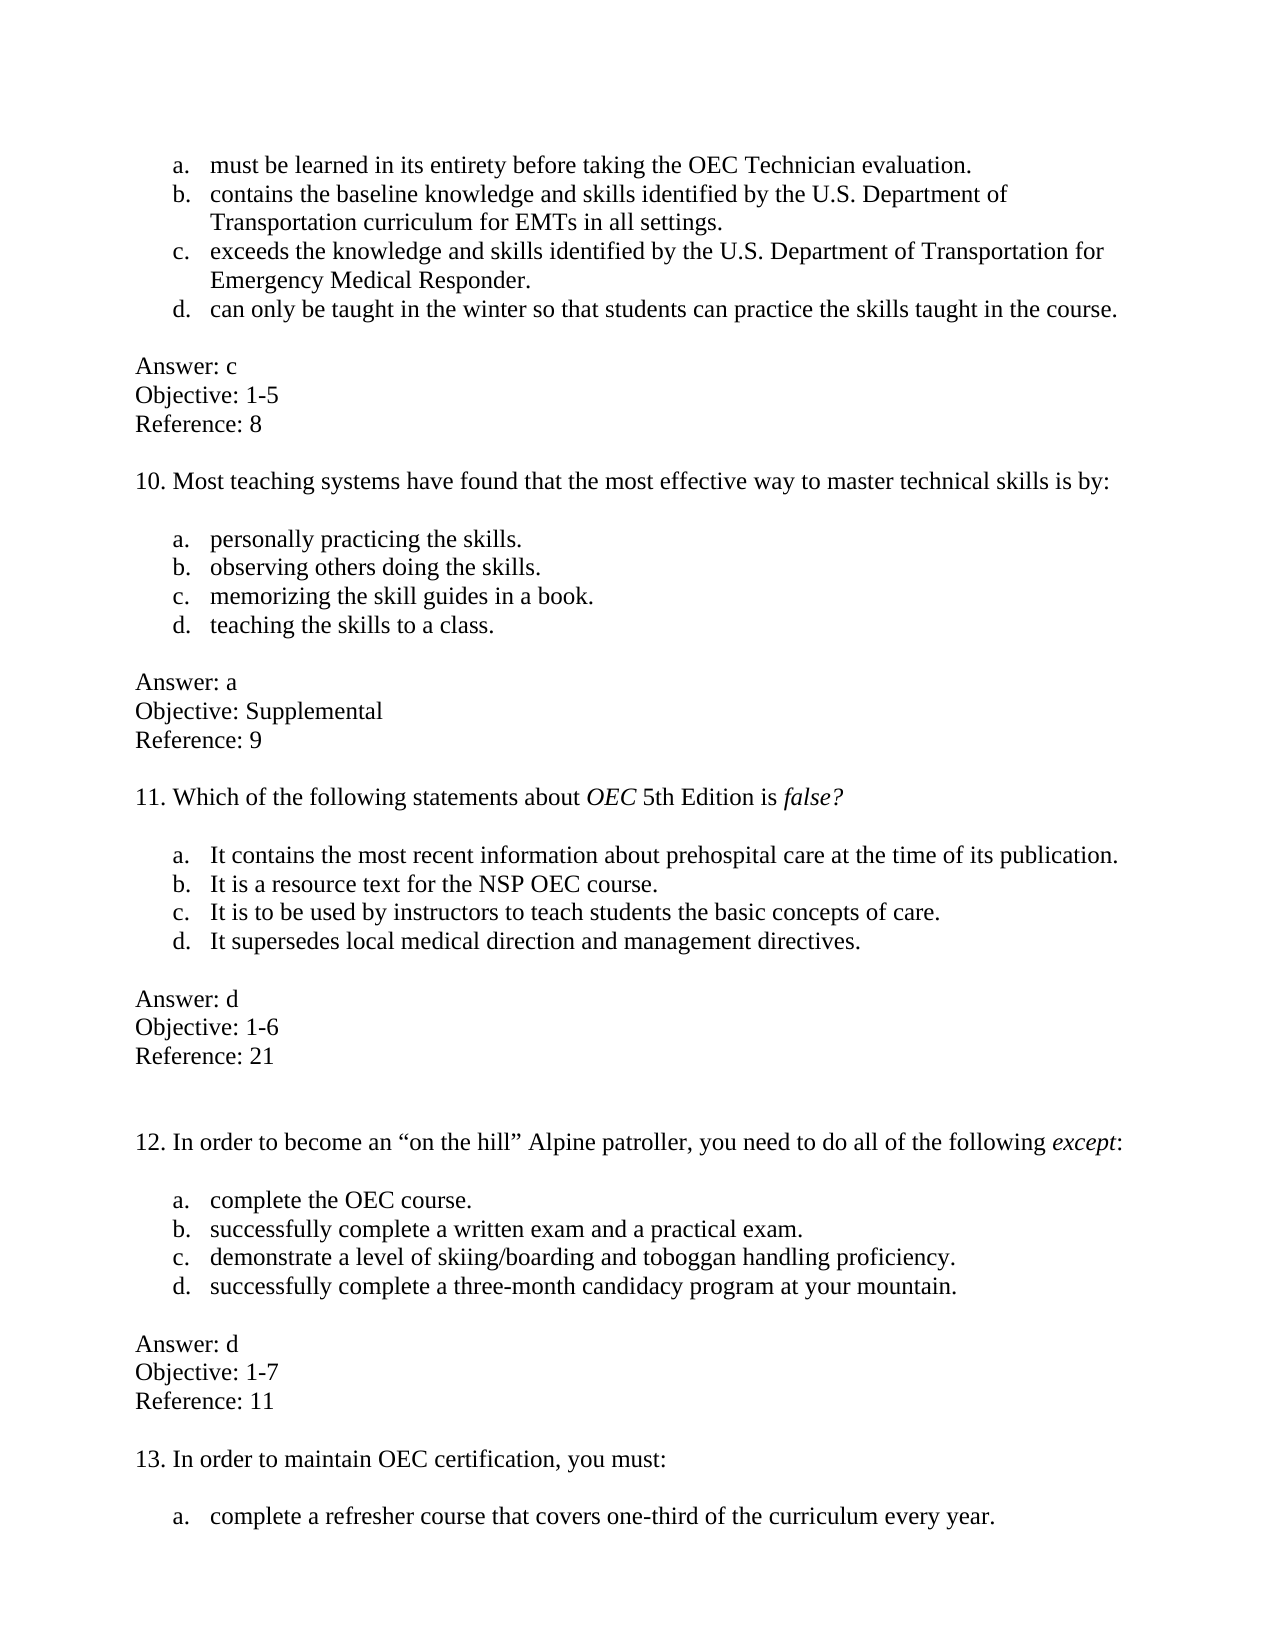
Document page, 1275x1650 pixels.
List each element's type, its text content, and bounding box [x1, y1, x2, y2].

text Answer: d [135, 984, 1125, 1012]
text Reference: 11 [135, 1386, 1125, 1415]
text 13. In order to maintain OEC certification, you must: [135, 1444, 1125, 1472]
text Reference: 21 [135, 1041, 1125, 1070]
text 12. In order to become an “on the hill” Alpine patroller, you need to do all of the following except: [135, 1127, 1125, 1156]
list can only be taught in the winter so that students can practice the skills taught in the course. [172, 294, 1125, 322]
text Reference: 8 [135, 409, 1125, 437]
list demonstrate a level of skiing/boarding and toboggan handling proficiency. [172, 1242, 1125, 1271]
text Reference: 9 [135, 725, 1125, 754]
list must be learned in its entirety before taking the OEC Technician evaluation. [172, 150, 1125, 179]
text 11. Which of the following statements about OEC 5th Edition is false? [135, 782, 1125, 811]
list exceeds the knowledge and skills identified by the U.S. Department of Transportation for Emergency Medical Responder. [172, 236, 1125, 294]
list teaching the skills to a class. [172, 610, 1125, 639]
list contains the baseline knowledge and skills identified by the U.S. Department of Transportation curriculum for EMTs in all settings. [172, 179, 1125, 236]
list personally practicing the skills. [172, 524, 1125, 552]
text Objective: 1-7 [135, 1357, 1125, 1386]
list It is a resource text for the NSP OEC course. [172, 869, 1125, 897]
list memorizing the skill guides in a book. [172, 581, 1125, 610]
text Objective: Supplemental [135, 696, 1125, 725]
list It is to be used by instructors to teach students the basic concepts of care. [172, 897, 1125, 926]
list complete a refresher course that covers one-third of the curriculum every year. [172, 1501, 1125, 1530]
list complete the OEC course. [172, 1185, 1125, 1214]
text 10. Most teaching systems have found that the most effective way to master technical skills is by: [135, 466, 1125, 495]
list It supersedes local medical direction and management directives. [172, 926, 1125, 955]
text Answer: a [135, 667, 1125, 696]
text Objective: 1-6 [135, 1012, 1125, 1041]
list observing others doing the skills. [172, 552, 1125, 581]
text Answer: d [135, 1329, 1125, 1357]
list successfully complete a written exam and a practical exam. [172, 1214, 1125, 1242]
text Objective: 1-5 [135, 380, 1125, 409]
list successfully complete a three-month candidacy program at your mountain. [172, 1271, 1125, 1300]
list It contains the most recent information about prehospital care at the time of its publication. [172, 840, 1125, 869]
text Answer: c [135, 351, 1125, 380]
